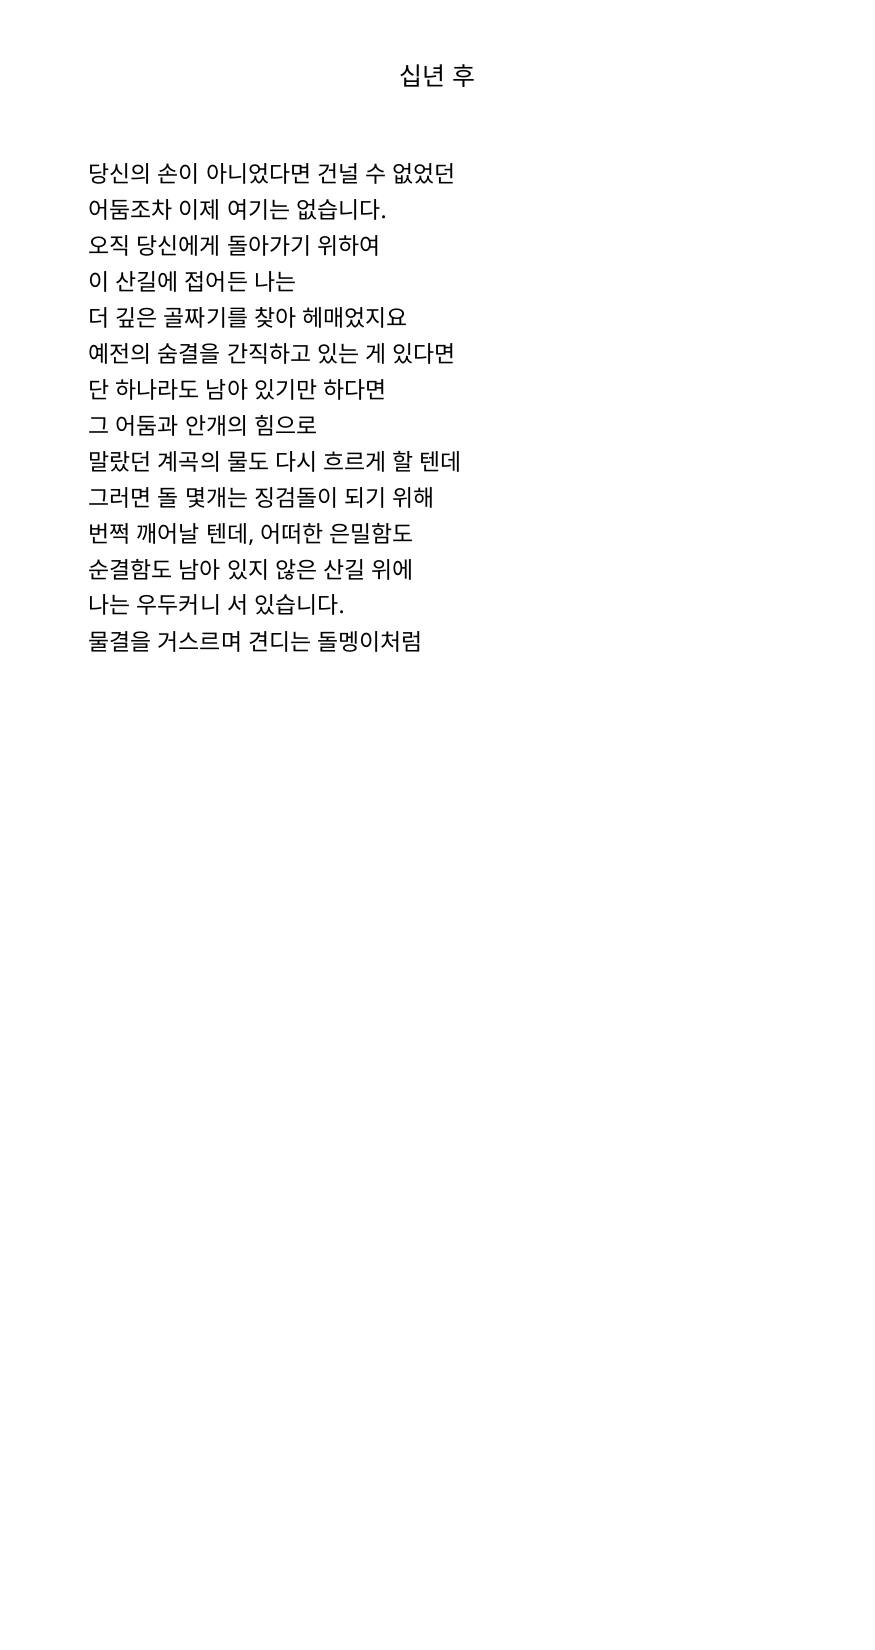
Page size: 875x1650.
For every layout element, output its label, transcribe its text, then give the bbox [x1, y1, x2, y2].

text 당신의 손이 아니었다면 건널 수 없었던 어둠조차 이제 여기는 없습니다. 오직 당신에게 돌아가기 위하여 이 산길에 접어든 나는 더 깊은 골짜기를 찾아 헤매었지요 예전의 숨결을 간직하고 있는 게 있다면 단 하나라도 남아 있기만 하다면 그 어둠과 안개의 힘으로 말랐던 계곡의 물도 다시 흐르게 할 텐데 그러면 돌 몇개는 징검돌이 되기 위해 번쩍 깨어날 텐데, 어떠한 은밀함도 순결함도 남아 있지 않은 산길 위에 나는 우두커니 서 있습니다. 물결을 거스르며 견디는 돌멩이처럼 [88, 158, 786, 693]
text 십년 후 [88, 59, 786, 132]
